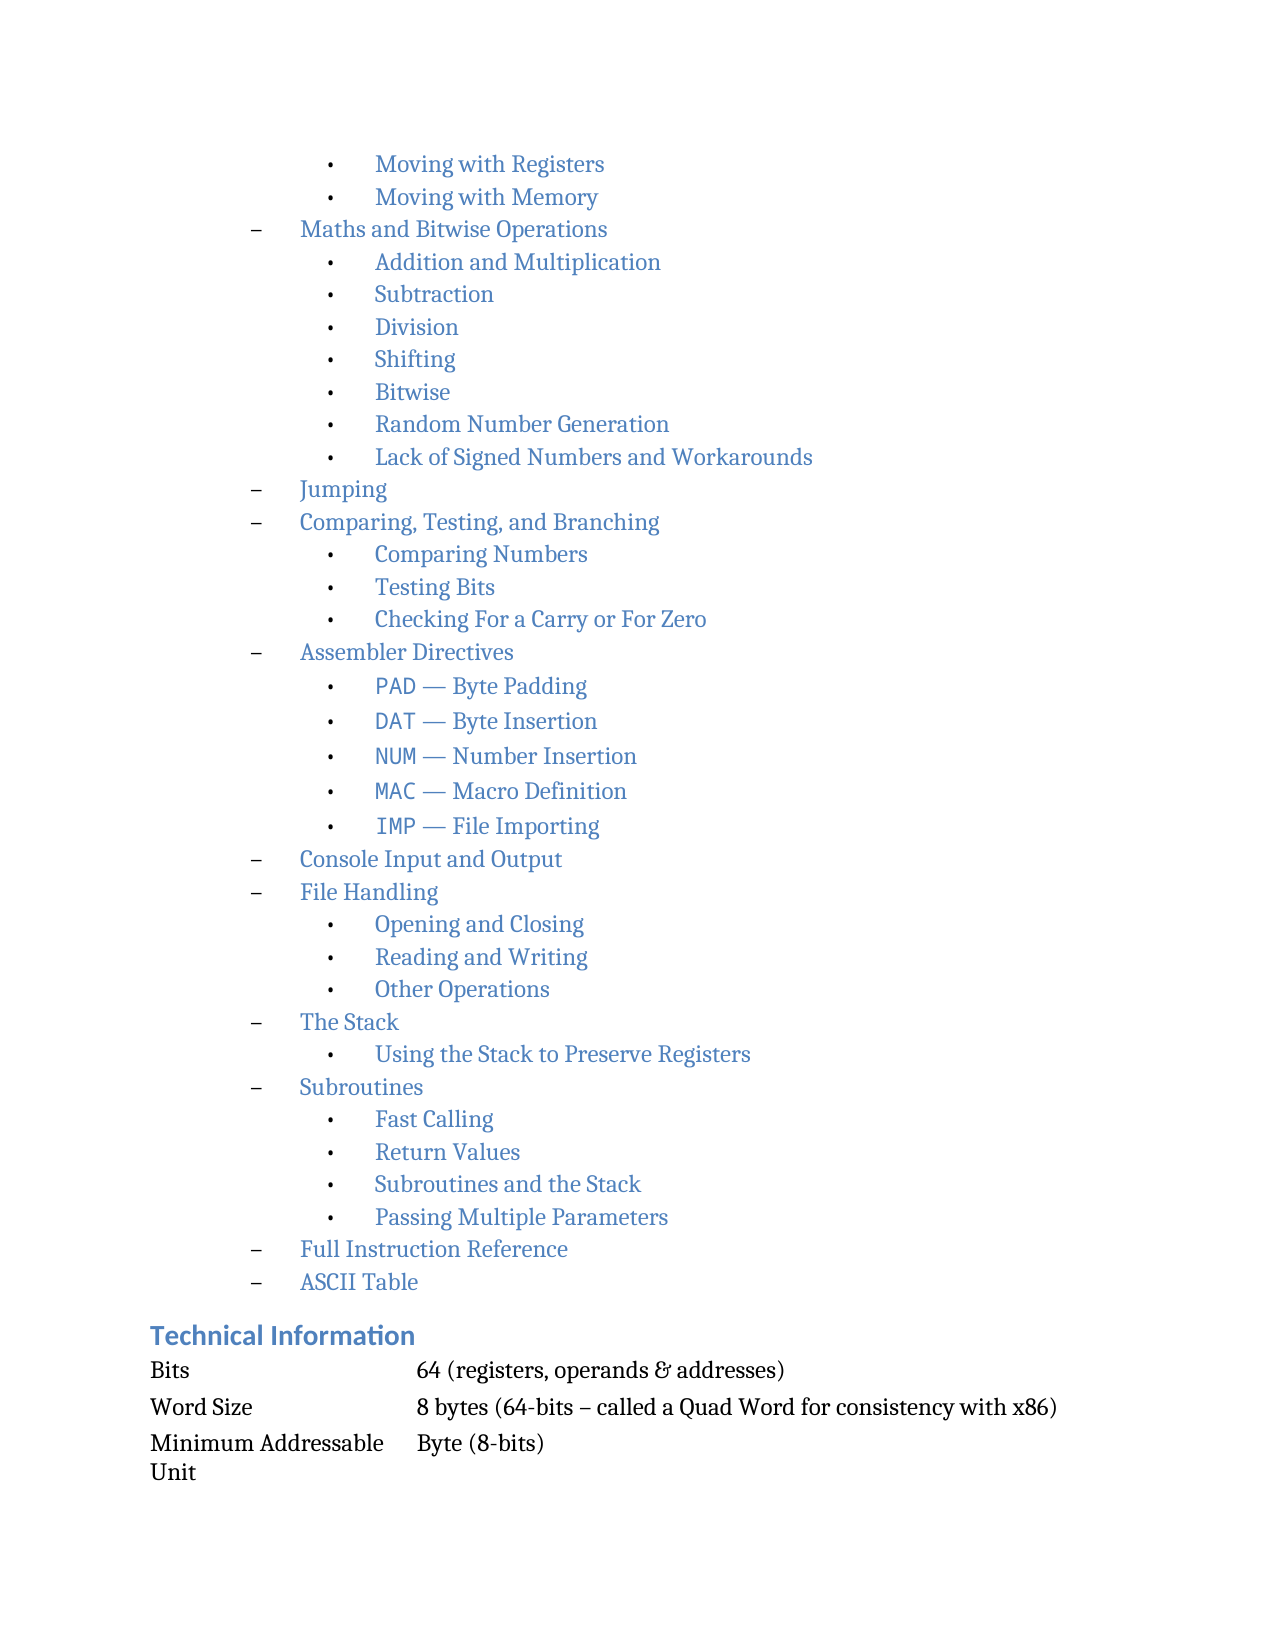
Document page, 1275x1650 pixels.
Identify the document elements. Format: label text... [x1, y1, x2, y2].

subtitle Technical Information [150, 1317, 1125, 1353]
table_cell Byte (8-bits) [405, 1425, 1114, 1490]
list Using the Stack to Preserve Registers [325, 1040, 1125, 1069]
list Return Values [325, 1137, 1125, 1166]
list Jumping [250, 475, 1125, 504]
list The Stack [250, 1007, 1125, 1036]
list Division [325, 312, 1125, 341]
list Checking For a Carry or For Zero [325, 605, 1125, 634]
list Assembler Directives [250, 637, 1125, 666]
list PAD — Byte Padding [325, 670, 1125, 701]
list Subtraction [325, 280, 1125, 309]
table_header Bits [139, 1353, 405, 1389]
list Opening and Closing [325, 910, 1125, 939]
list Fast Calling [325, 1105, 1125, 1134]
table_cell 8 bytes (64-bits – called a Quad Word for consistency with x86) [405, 1389, 1114, 1425]
list Moving with Memory [325, 182, 1125, 211]
list MAC — Macro Definition [325, 775, 1125, 806]
list IMP — File Importing [325, 810, 1125, 841]
table_cell Minimum Addressable Unit [139, 1425, 405, 1490]
list ASCII Table [250, 1267, 1125, 1296]
table_header 64 (registers, operands & addresses) [405, 1353, 1114, 1389]
list Full Instruction Reference [250, 1235, 1125, 1264]
list Comparing, Testing, and Branching [250, 507, 1125, 536]
list Console Input and Output [250, 845, 1125, 874]
list Moving with Registers [325, 150, 1125, 179]
list NUM — Number Insertion [325, 740, 1125, 771]
list Testing Bits [325, 572, 1125, 601]
list Lack of Signed Numbers and Workarounds [325, 442, 1125, 471]
list Comparing Numbers [325, 540, 1125, 569]
list Shifting [325, 345, 1125, 374]
table_cell Word Size [139, 1389, 405, 1425]
list Addition and Multiplication [325, 247, 1125, 276]
list Maths and Bitwise Operations [250, 215, 1125, 244]
list DAT — Byte Insertion [325, 705, 1125, 736]
list Subroutines [250, 1072, 1125, 1101]
list Bitwise [325, 377, 1125, 406]
list Passing Multiple Parameters [325, 1202, 1125, 1231]
list Subroutines and the Stack [325, 1170, 1125, 1199]
list Random Number Generation [325, 410, 1125, 439]
list Other Operations [325, 975, 1125, 1004]
list Reading and Writing [325, 942, 1125, 971]
list File Handling [250, 877, 1125, 906]
